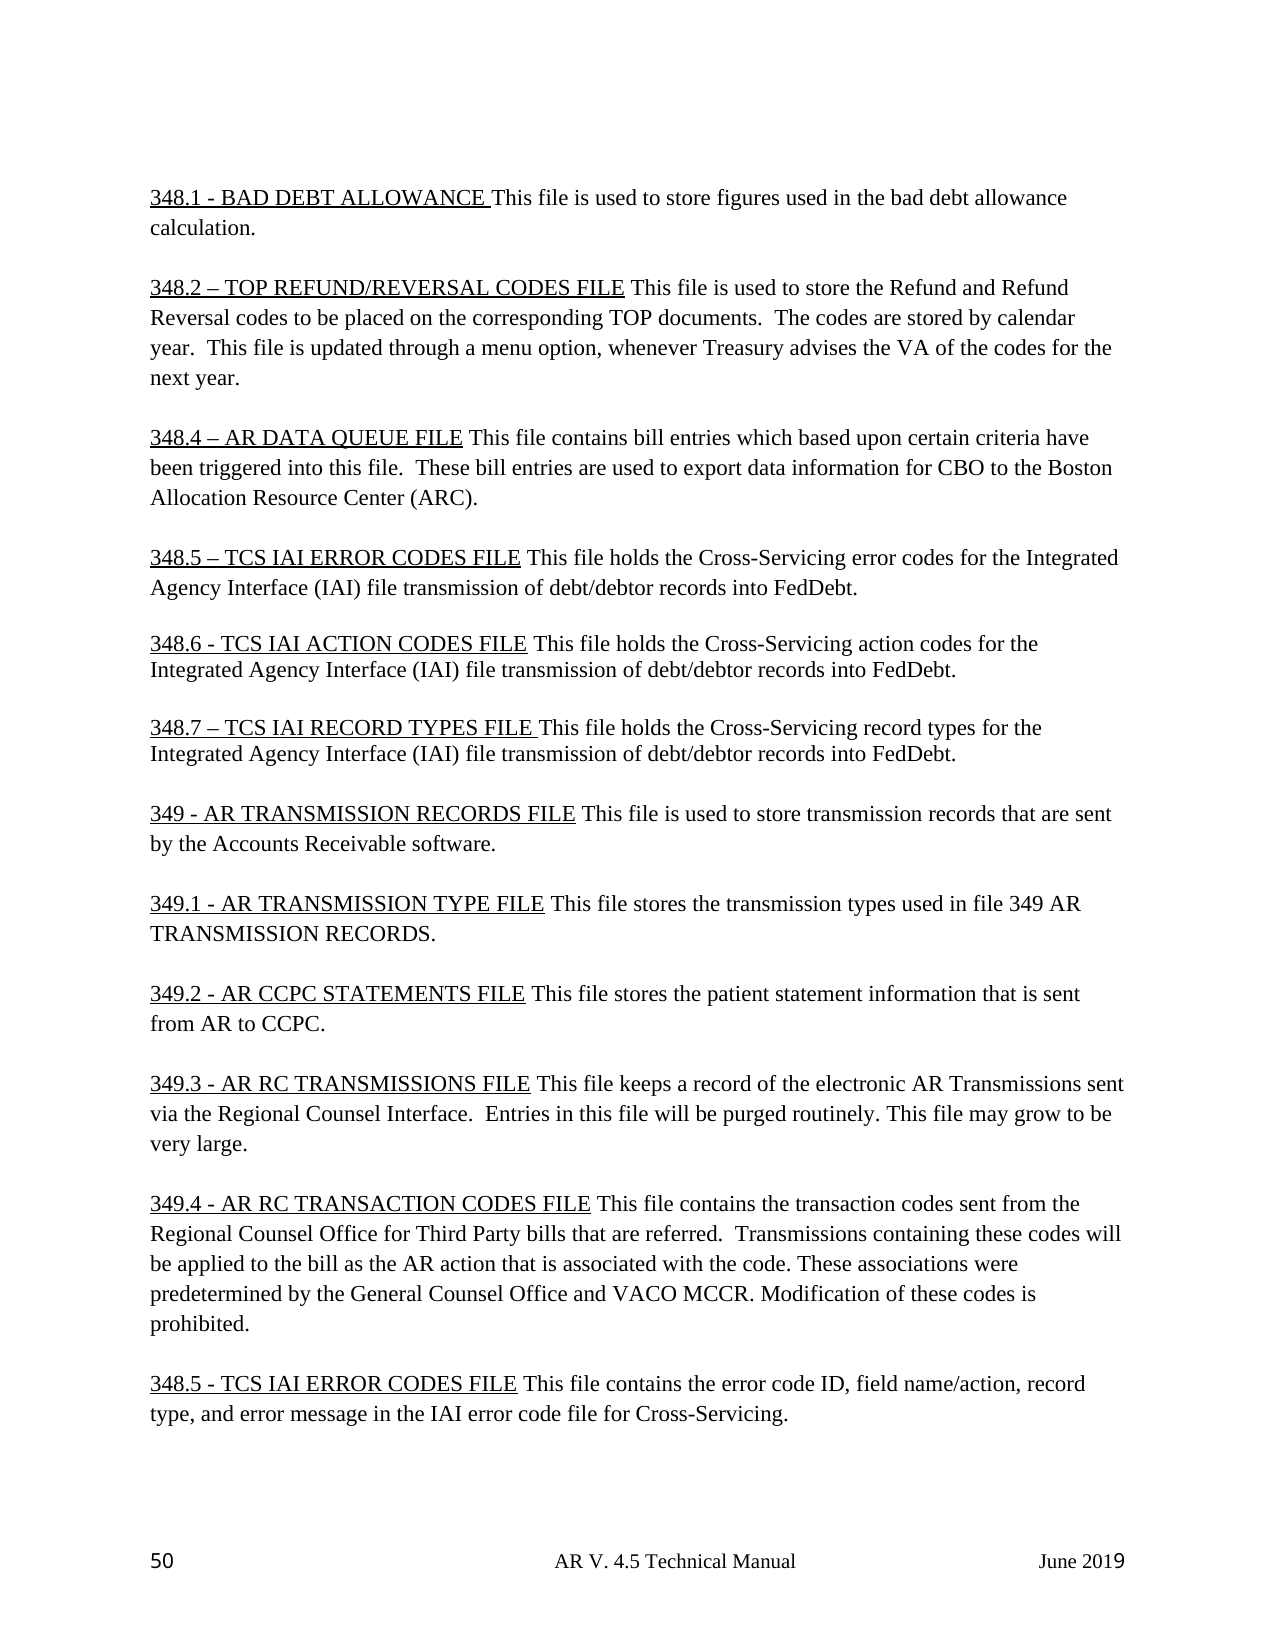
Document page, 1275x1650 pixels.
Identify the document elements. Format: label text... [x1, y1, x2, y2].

text 348.7 – TCS IAI RECORD TYPES FILE This file holds the Cross-Servicing record types for the Integrated Agency Interface (IAI) file transmission of debt/debtor records into FedDebt. [150, 714, 1125, 767]
text 348.5 - TCS IAI ERROR CODES FILE This file contains the error code ID, field name/action, record type, and error message in the IAI error code file for Cross-Servicing. [150, 1367, 1125, 1427]
text 349 - AR TRANSMISSION RECORDS FILE This file is used to store transmission records that are sent by the Accounts Receivable software. [150, 797, 1125, 857]
text 349.3 - AR RC TRANSMISSIONS FILE This file keeps a record of the electronic AR Transmissions sent via the Regional Counsel Interface. Entries in this file will be purged routinely. This file may grow to be very large. [150, 1067, 1125, 1157]
text 348.1 - BAD DEBT ALLOWANCE This file is used to store figures used in the bad debt allowance calculation. [150, 180, 1125, 240]
text 348.5 – TCS IAI ERROR CODES FILE This file holds the Cross-Servicing error codes for the Integrated Agency Interface (IAI) file transmission of debt/debtor records into FedDebt. [150, 540, 1125, 600]
text 349.1 - AR TRANSMISSION TYPE FILE This file stores the transmission types used in file 349 AR TRANSMISSION RECORDS. [150, 887, 1125, 947]
text 348.4 – AR DATA QUEUE FILE This file contains bill entries which based upon certain criteria have been triggered into this file. These bill entries are used to export data information for CBO to the Boston Allocation Resource Center (ARC). [150, 420, 1125, 510]
text 348.2 – TOP REFUND/REVERSAL CODES FILE This file is used to store the Refund and Refund Reversal codes to be placed on the corresponding TOP documents. The codes are stored by calendar year. This file is updated through a menu option, whenever Treasury advises the VA of the codes for the next year. [150, 270, 1125, 390]
text 349.2 - AR CCPC STATEMENTS FILE This file stores the patient statement information that is sent from AR to CCPC. [150, 977, 1125, 1037]
text 349.4 - AR RC TRANSACTION CODES FILE This file contains the transaction codes sent from the Regional Counsel Office for Third Party bills that are referred. Transmissions containing these codes will be applied to the bill as the AR action that is associated with the code. These associations were predetermined by the General Counsel Office and VACO MCCR. Modification of these codes is prohibited. [150, 1187, 1125, 1337]
text 348.6 - TCS IAI ACTION CODES FILE This file holds the Cross-Servicing action codes for the Integrated Agency Interface (IAI) file transmission of debt/debtor records into FedDebt. [150, 630, 1125, 683]
